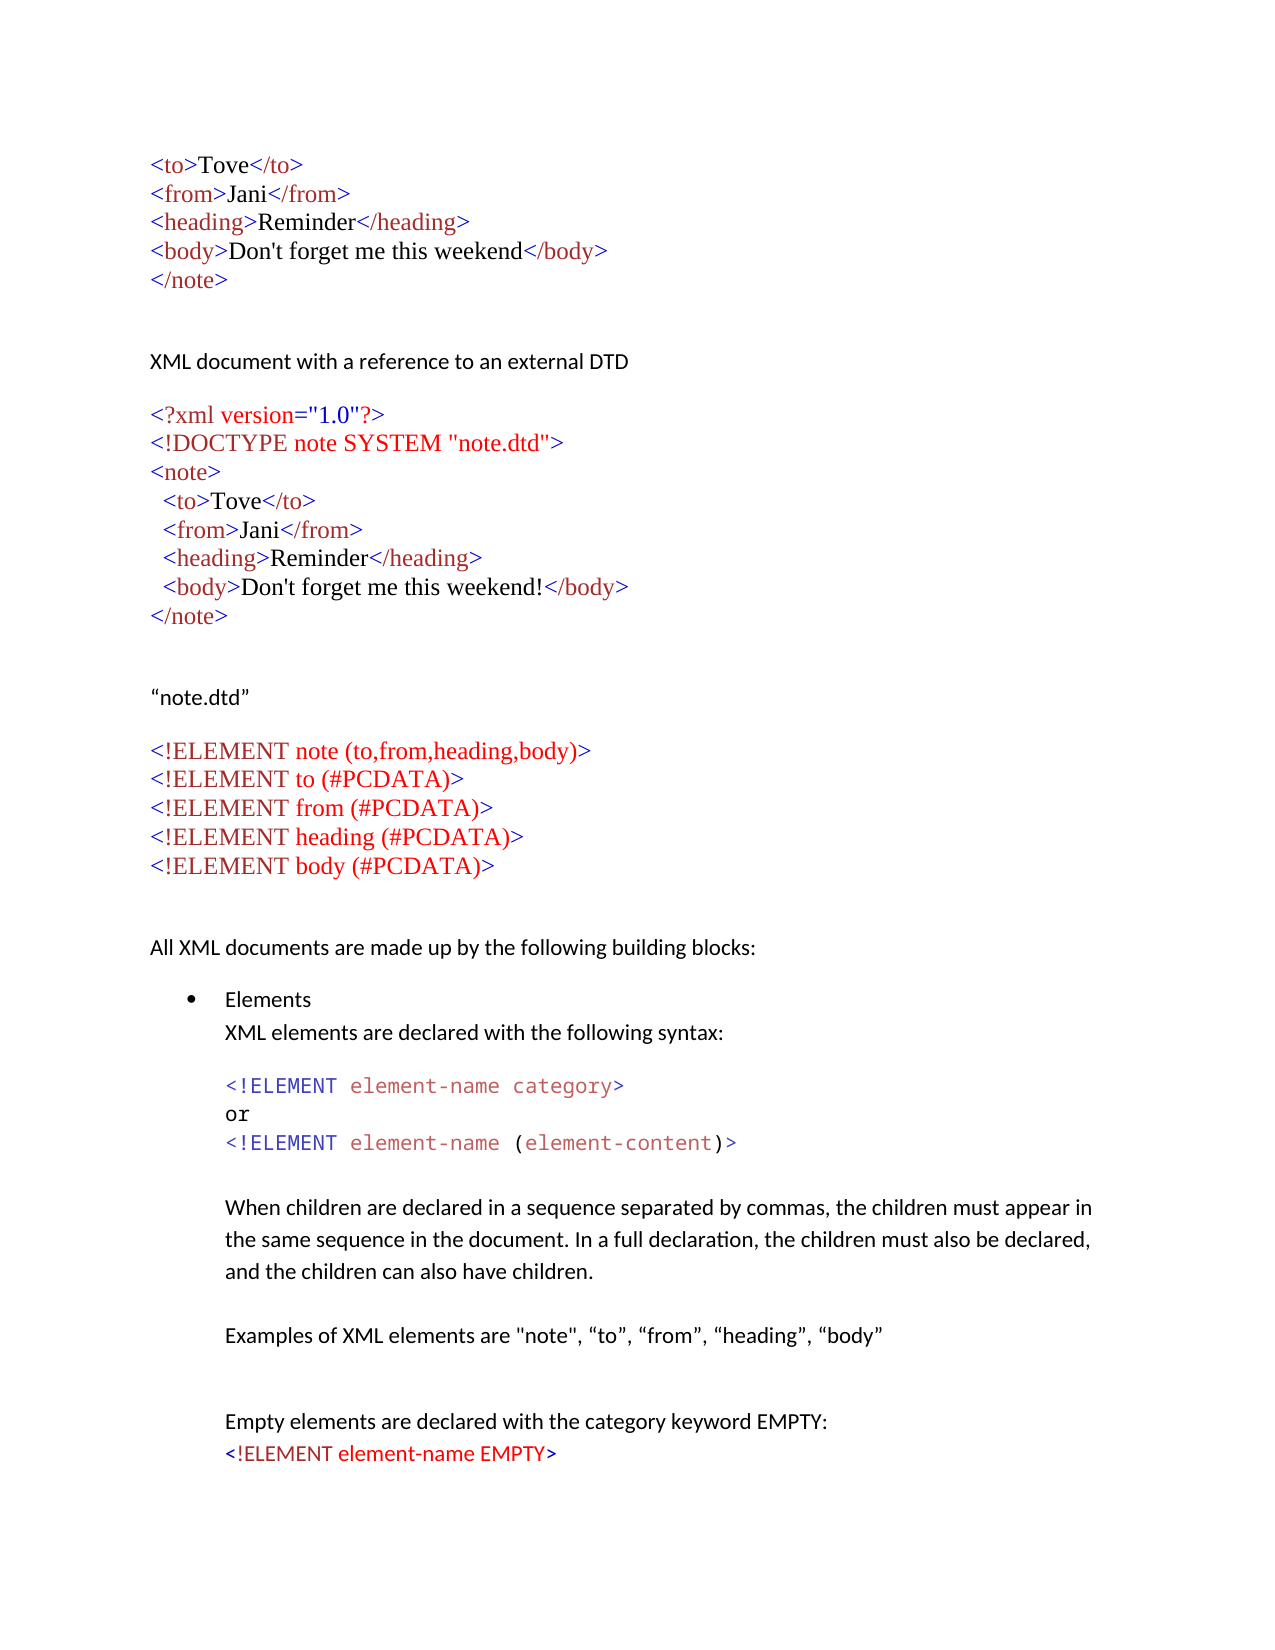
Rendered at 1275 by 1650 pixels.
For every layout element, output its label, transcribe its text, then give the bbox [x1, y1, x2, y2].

text or [150, 1099, 1125, 1128]
text Empty elements are declared with the category keyword EMPTY: [225, 1407, 1125, 1435]
list <!ELEMENT element-name (element-content)> [225, 1128, 1125, 1156]
list XML elements are declared with the following syntax: [225, 1018, 1125, 1046]
text <!ELEMENT note (to,from,heading,body)> <!ELEMENT to (#PCDATA)> <!ELEMENT from (#PCDATA)> <!ELEMENT heading (#PCDATA)> <!ELEMENT body (#PCDATA)> [150, 736, 1125, 879]
text XML document with a reference to an external DTD [150, 347, 1125, 375]
text <!ELEMENT element-name category> [150, 1071, 1125, 1099]
text <?xml version="1.0"?> <!DOCTYPE note SYSTEM "note.dtd"> <note> <to>Tove</to> <from>Jani</from> <heading>Reminder</heading> <body>Don't forget me this weekend!</body> </note> [150, 400, 1125, 630]
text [150, 150, 1125, 294]
list Elements [187, 986, 1125, 1014]
list Examples of XML elements are "note", “to”, “from”, “heading”, “body” [225, 1322, 1125, 1350]
text <!ELEMENT element-name EMPTY> [225, 1439, 1125, 1467]
text “note.dtd” [150, 683, 1125, 711]
text All XML documents are made up by the following building blocks: [150, 933, 1125, 961]
list When children are declared in a sequence separated by commas, the children must appear in the same sequence in the document. In a full declaration, the children must also be declared, and the children can also have children. [225, 1193, 1125, 1285]
